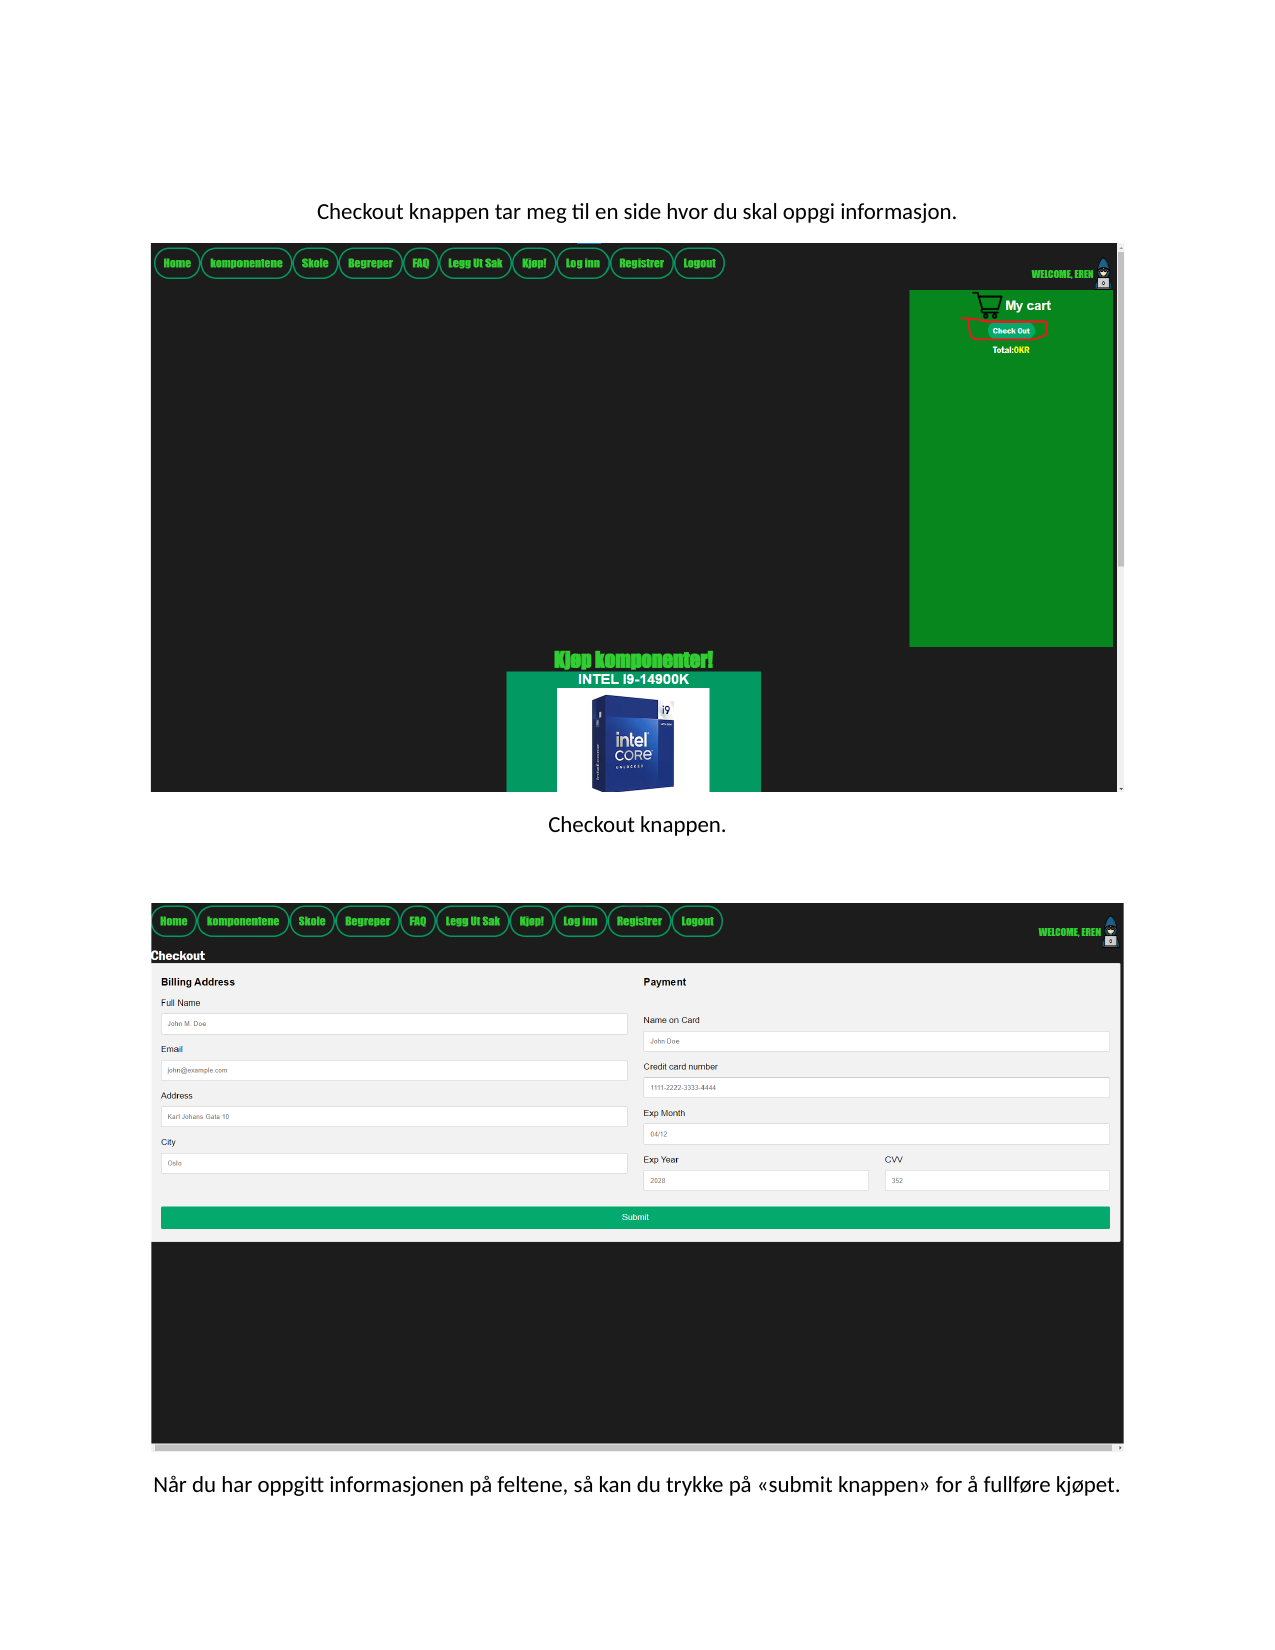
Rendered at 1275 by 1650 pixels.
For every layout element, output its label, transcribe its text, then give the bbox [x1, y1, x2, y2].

text Checkout knappen. [150, 810, 1125, 838]
picture [151, 903, 1124, 1452]
picture [150, 243, 1125, 792]
text Når du har oppgitt informasjonen på feltene, så kan du trykke på «submit knappen» for å fullføre kjøpet. [150, 1470, 1125, 1498]
text Checkout knappen tar meg til en side hvor du skal oppgi informasjon. [150, 197, 1125, 225]
